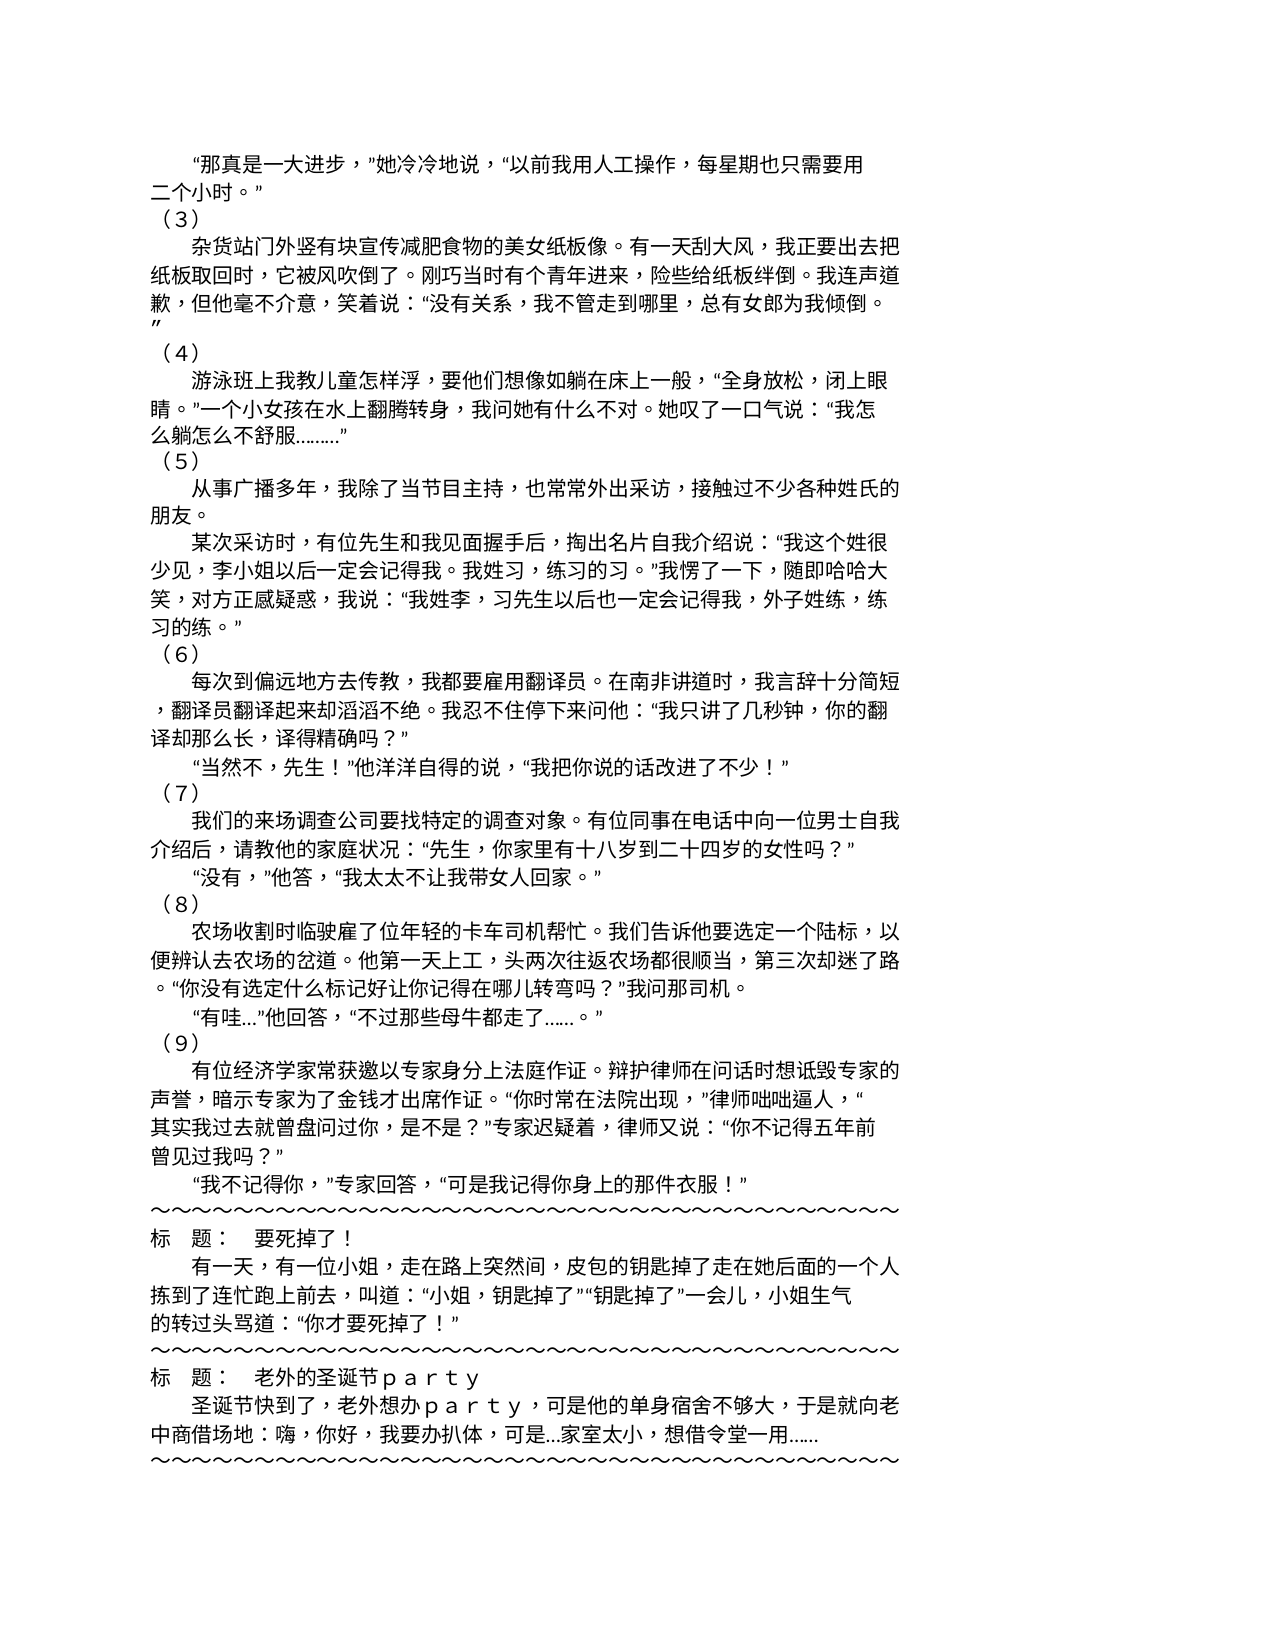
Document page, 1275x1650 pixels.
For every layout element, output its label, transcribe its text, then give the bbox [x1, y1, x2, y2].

text 便辨认去农场的岔道。他第一天上工，头两次往返农场都很顺当，第三次却迷了路 [150, 946, 1125, 974]
text 中商借场地：嗨，你好，我要办扒体，可是…家室太小，想借令堂一用…… [150, 1420, 1125, 1448]
text ～～～～～～～～～～～～～～～～～～～～～～～～～～～～～～～～～～～～ [150, 1448, 1125, 1474]
text 标 题： 老外的圣诞节ｐａｒｔｙ [150, 1363, 1125, 1392]
text 我们的来场调查公司要找特定的调查对象。有位同事在电话中向一位男士自我 [150, 807, 1125, 835]
text （５） [150, 449, 1125, 474]
text 杂货站门外竖有块宣传减肥食物的美女纸板像。有一天刮大风，我正要出去把 [150, 232, 1125, 261]
text 睛。”一个小女孩在水上翻腾转身，我问她有什么不对。她叹了一口气说：“我怎 [150, 395, 1125, 423]
text 有一天，有一位小姐，走在路上突然间，皮包的钥匙掉了走在她后面的一个人 [150, 1252, 1125, 1281]
text （４） [150, 341, 1125, 367]
text ～～～～～～～～～～～～～～～～～～～～～～～～～～～～～～～～～～～～ [150, 1199, 1125, 1224]
text 拣到了连忙跑上前去，叫道：“小姐，钥匙掉了”“钥匙掉了”一会儿，小姐生气 [150, 1281, 1125, 1309]
text 笑，对方正感疑惑，我说：“我姓李，习先生以后也一定会记得我，外子姓练，练 [150, 585, 1125, 613]
text “我不记得你，”专家回答，“可是我记得你身上的那件衣服！” [150, 1170, 1125, 1199]
text 歉，但他毫不介意，笑着说：“没有关系，我不管走到哪里，总有女郎为我倾倒。 [150, 289, 1125, 318]
text ～～～～～～～～～～～～～～～～～～～～～～～～～～～～～～～～～～～～ [150, 1338, 1125, 1363]
text “那真是一大进步，”她冷冷地说，“以前我用人工操作，每星期也只需要用 [150, 150, 1125, 178]
text 其实我过去就曾盘问过你，是不是？”专家迟疑着，律师又说：“你不记得五年前 [150, 1113, 1125, 1142]
text 译却那么长，译得精确吗？” [150, 724, 1125, 753]
text “没有，”他答，“我太太不让我带女人回家。” [150, 863, 1125, 892]
text 农场收割时临驶雇了位年轻的卡车司机帮忙。我们告诉他要选定一个陆标，以 [150, 917, 1125, 946]
text 曾见过我吗？” [150, 1142, 1125, 1170]
text 有位经济学家常获邀以专家身分上法庭作证。辩护律师在问话时想诋毁专家的 [150, 1056, 1125, 1085]
text “有哇…”他回答，“不过那些母牛都走了……。” [150, 1003, 1125, 1031]
text （８） [150, 892, 1125, 917]
text 。“你没有选定什么标记好让你记得在哪儿转弯吗？”我问那司机。 [150, 974, 1125, 1003]
text 介绍后，请教他的家庭状况：“先生，你家里有十八岁到二十四岁的女性吗？” [150, 835, 1125, 863]
text 圣诞节快到了，老外想办ｐａｒｔｙ，可是他的单身宿舍不够大，于是就向老 [150, 1392, 1125, 1420]
text 游泳班上我教儿童怎样浮，要他们想像如躺在床上一般，“全身放松，闭上眼 [150, 367, 1125, 395]
text 纸板取回时，它被风吹倒了。刚巧当时有个青年进来，险些给纸板绊倒。我连声道 [150, 261, 1125, 289]
text 某次采访时，有位先生和我见面握手后，掏出名片自我介绍说：“我这个姓很 [150, 528, 1125, 557]
text 的转过头骂道：“你才要死掉了！” [150, 1309, 1125, 1338]
text 声誉，暗示专家为了金钱才出席作证。“你时常在法院出现，”律师咄咄逼人，“ [150, 1085, 1125, 1113]
text 么躺怎么不舒服………” [150, 423, 1125, 449]
text （７） [150, 781, 1125, 807]
text 从事广播多年，我除了当节目主持，也常常外出采访，接触过不少各种姓氏的 [150, 474, 1125, 503]
text （３） [150, 207, 1125, 232]
text 习的练。” [150, 613, 1125, 642]
text （６） [150, 642, 1125, 667]
text 少见，李小姐以后一定会记得我。我姓习，练习的习。”我愣了一下，随即哈哈大 [150, 557, 1125, 585]
text 朋友。 [150, 503, 1125, 528]
text 每次到偏远地方去传教，我都要雇用翻译员。在南非讲道时，我言辞十分简短 [150, 667, 1125, 696]
text 二个小时。” [150, 178, 1125, 207]
text （９） [150, 1031, 1125, 1056]
text ，翻译员翻译起来却滔滔不绝。我忍不住停下来问他：“我只讲了几秒钟，你的翻 [150, 696, 1125, 724]
text ” [150, 318, 1125, 341]
text 标 题： 要死掉了！ [150, 1224, 1125, 1252]
text “当然不，先生！”他洋洋自得的说，“我把你说的话改进了不少！” [150, 753, 1125, 781]
